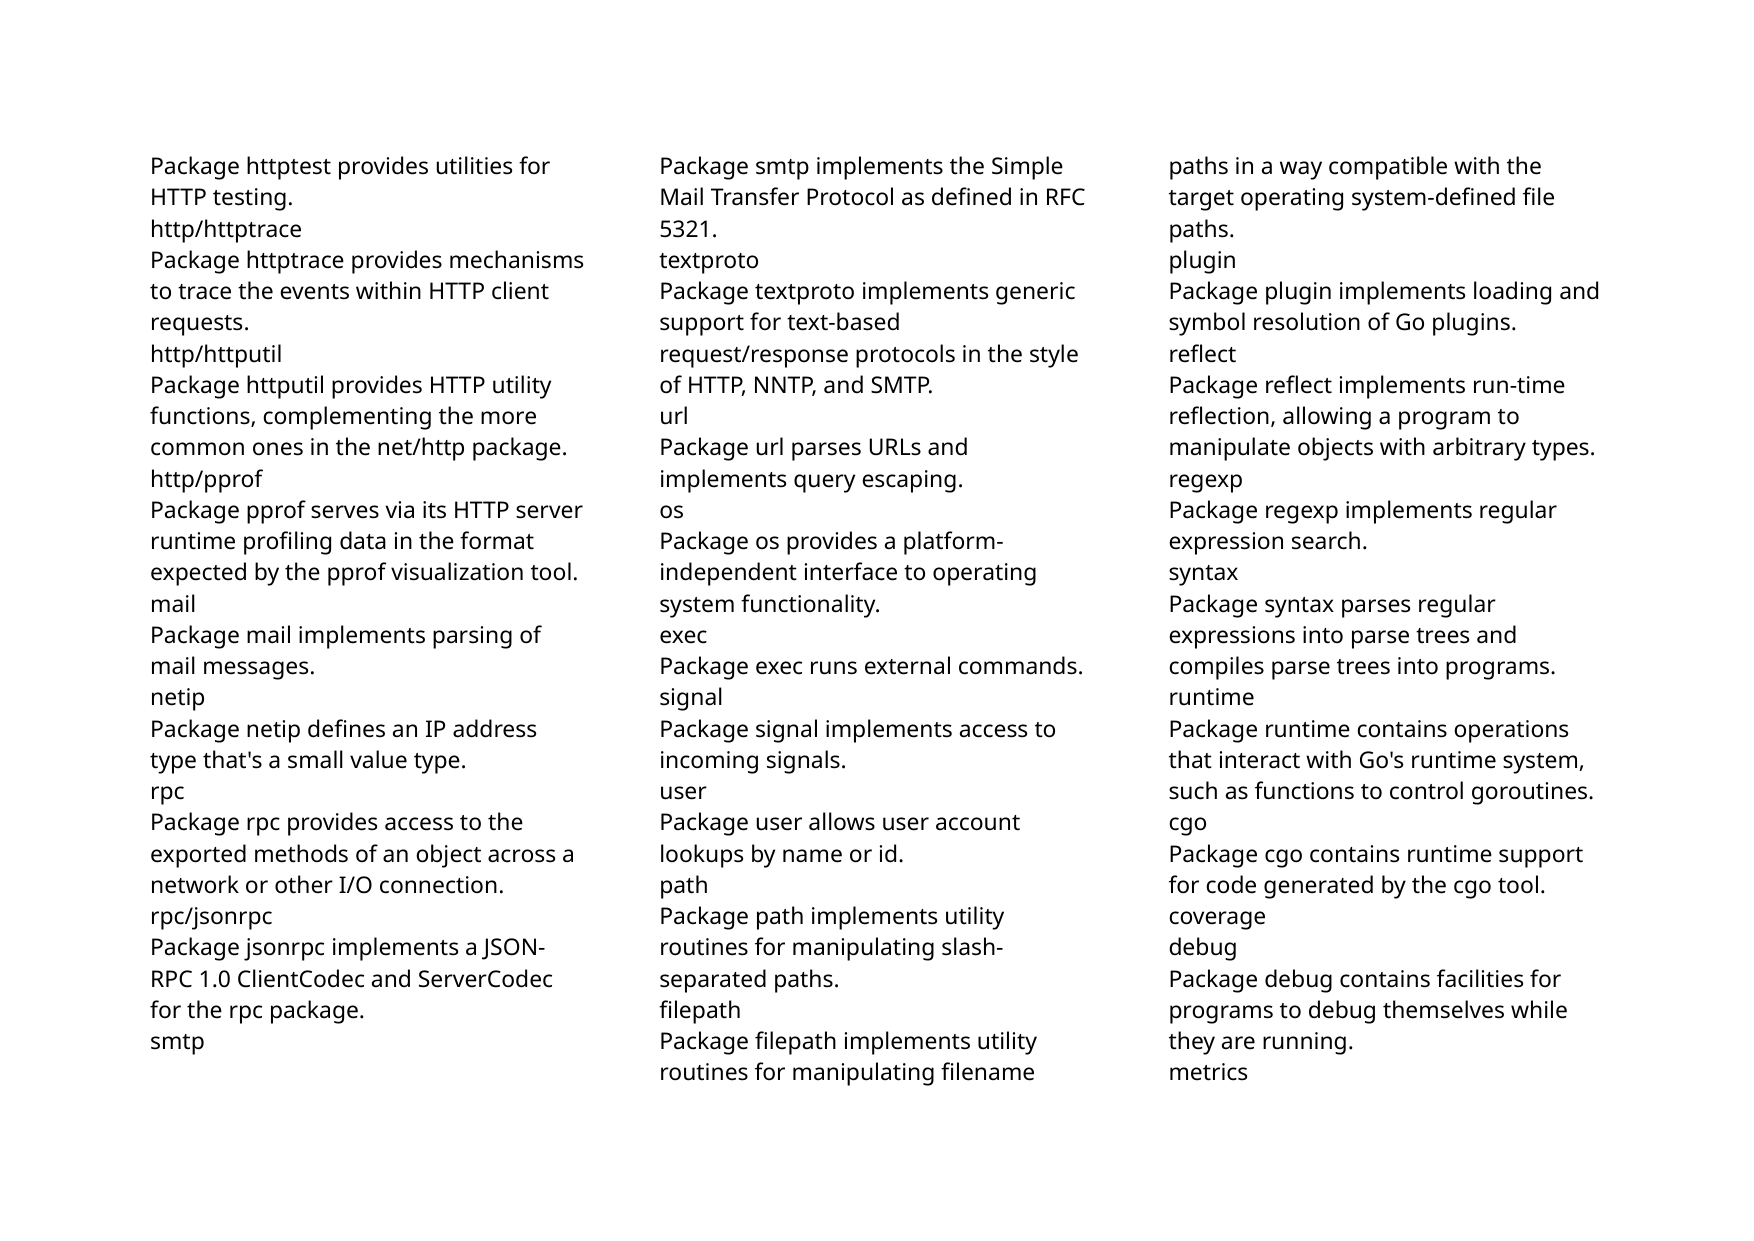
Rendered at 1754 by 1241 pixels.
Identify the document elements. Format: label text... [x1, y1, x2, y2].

text regexp [1168, 462, 1604, 494]
text netip [150, 681, 585, 712]
text exec [659, 619, 1094, 650]
text coverage [1168, 900, 1604, 931]
text Package regexp implements regular expression search. [1168, 494, 1604, 556]
text Package syntax parses regular expressions into parse trees and compiles parse trees into programs. [1168, 587, 1604, 681]
text Package plugin implements loading and symbol resolution of Go plugins. [1168, 275, 1604, 337]
text filepath [659, 994, 1094, 1025]
text Package runtime contains operations that interact with Go's runtime system, such as functions to control goroutines. [1168, 712, 1604, 806]
text Package url parses URLs and implements query escaping. [659, 431, 1094, 494]
text syntax [1168, 556, 1604, 587]
text os [659, 494, 1094, 525]
text Package debug contains facilities for programs to debug themselves while they are running. [1168, 962, 1604, 1056]
text signal [659, 681, 1094, 712]
text cgo [1168, 806, 1604, 837]
text Package exec runs external commands. [659, 650, 1094, 681]
text Package httputil provides HTTP utility functions, complementing the more common ones in the net/http package. [150, 369, 585, 462]
text Package mail implements parsing of mail messages. [150, 619, 585, 681]
text Package httptest provides utilities for HTTP testing. [150, 150, 585, 212]
text Package filepath implements utility routines for manipulating filename paths in a way compatible with the target operating system-defined file paths. [1168, 150, 1604, 244]
text Package path implements utility routines for manipulating slash-separated paths. [659, 900, 1094, 994]
text Package signal implements access to incoming signals. [659, 712, 1094, 775]
text Package user allows user account lookups by name or id. [659, 806, 1094, 869]
text Package os provides a platform-independent interface to operating system functionality. [659, 525, 1094, 619]
text Package httptrace provides mechanisms to trace the events within HTTP client requests. [150, 244, 585, 337]
text Package jsonrpc implements a JSON-RPC 1.0 ClientCodec and ServerCodec for the rpc package. [150, 931, 585, 1025]
text http/httputil [150, 337, 585, 369]
text user [659, 775, 1094, 806]
text debug [1168, 931, 1604, 962]
text Package filepath implements utility routines for manipulating filename paths in a way compatible with the target operating system-defined file paths. [659, 1025, 1094, 1087]
text Package rpc provides access to the exported methods of an object across a network or other I/O connection. [150, 806, 585, 900]
text rpc [150, 775, 585, 806]
text rpc/jsonrpc [150, 900, 585, 931]
text Package cgo contains runtime support for code generated by the cgo tool. [1168, 837, 1604, 900]
text Package netip defines an IP address type that's a small value type. [150, 712, 585, 775]
text Package smtp implements the Simple Mail Transfer Protocol as defined in RFC 5321. [659, 150, 1094, 244]
text plugin [1168, 244, 1604, 275]
text reflect [1168, 337, 1604, 369]
text Package textproto implements generic support for text-based request/response protocols in the style of HTTP, NNTP, and SMTP. [659, 275, 1094, 400]
text path [659, 869, 1094, 900]
text runtime [1168, 681, 1604, 712]
text textproto [659, 244, 1094, 275]
text http/httptrace [150, 212, 585, 244]
text metrics [1168, 1056, 1604, 1087]
text mail [150, 587, 585, 619]
text Package pprof serves via its HTTP server runtime profiling data in the format expected by the pprof visualization tool. [150, 494, 585, 587]
text smtp [150, 1025, 585, 1056]
text http/pprof [150, 462, 585, 494]
text url [659, 400, 1094, 431]
text Package reflect implements run-time reflection, allowing a program to manipulate objects with arbitrary types. [1168, 369, 1604, 462]
